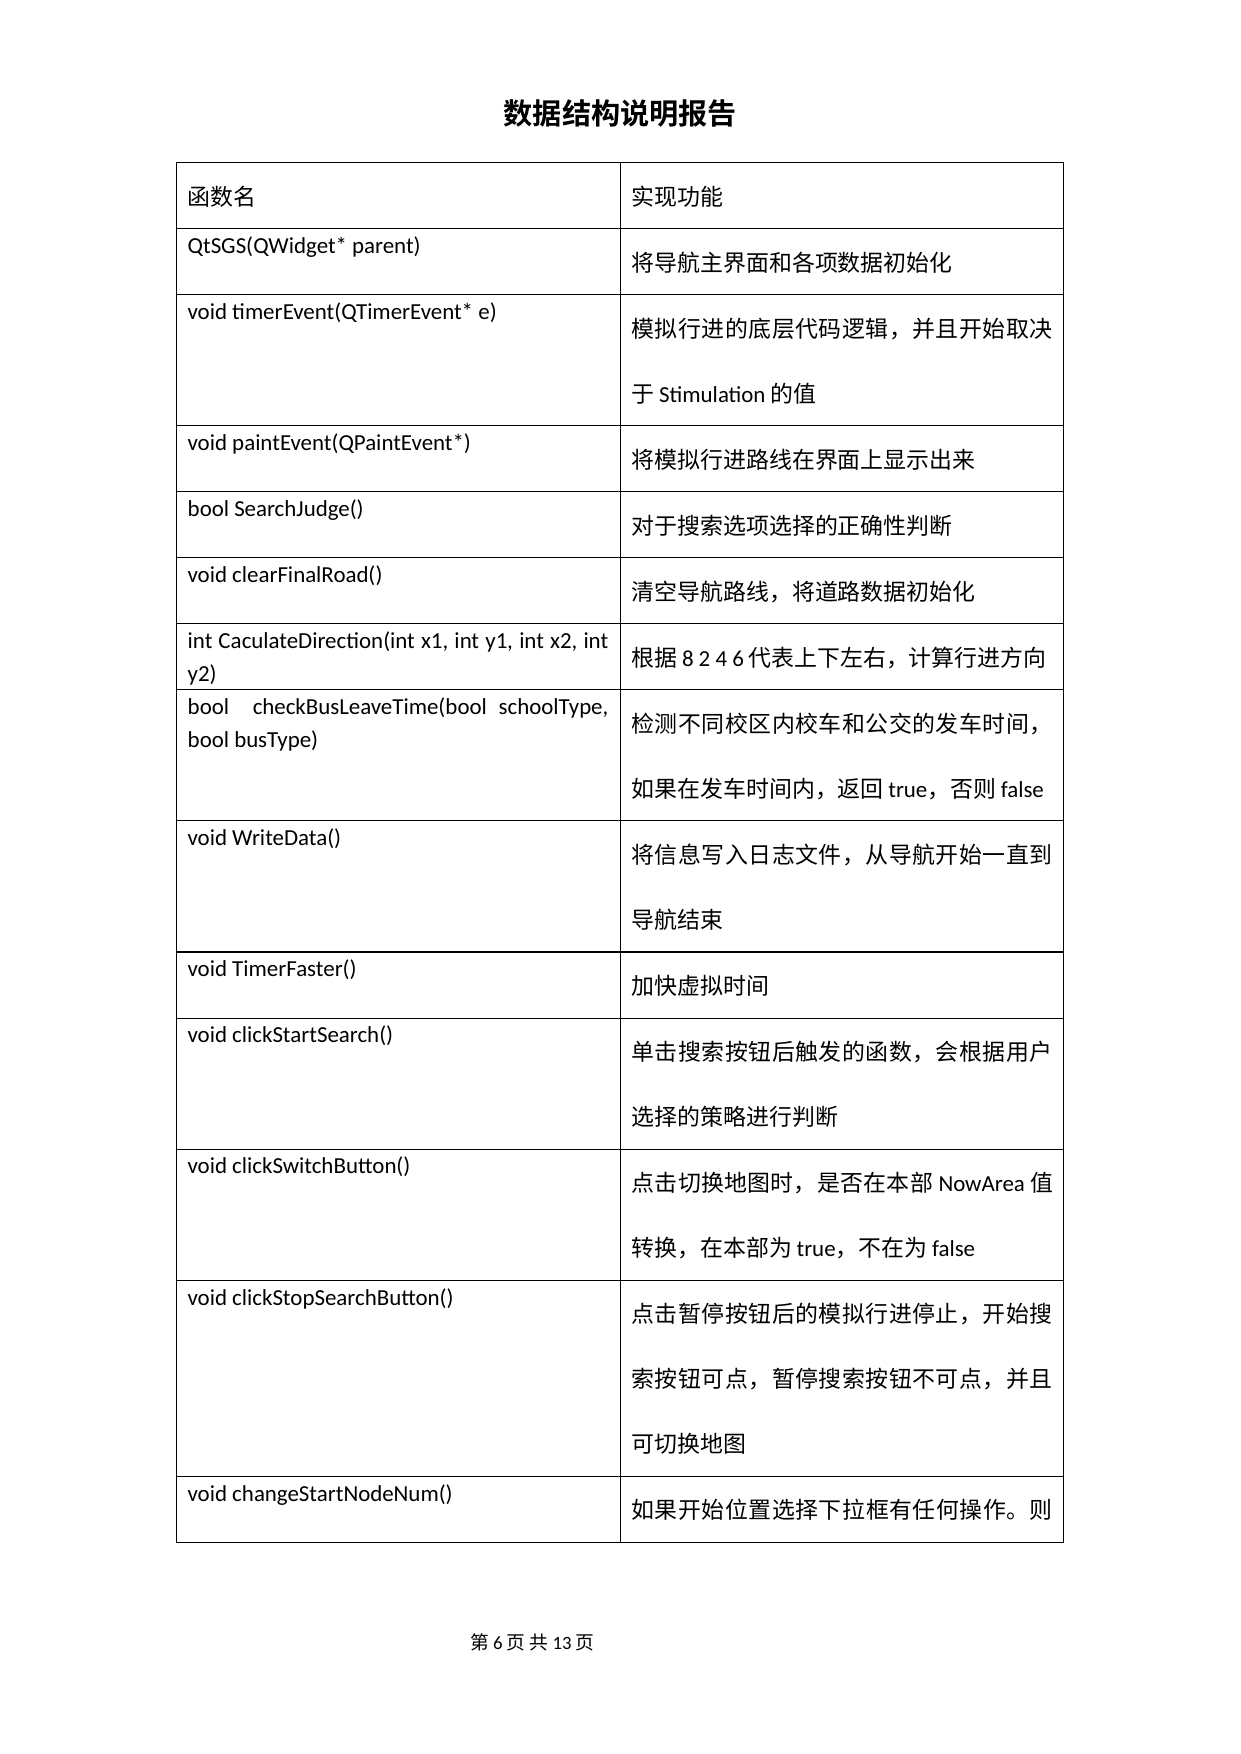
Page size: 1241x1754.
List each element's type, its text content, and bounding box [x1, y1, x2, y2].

table_cell void WriteData() [177, 821, 620, 951]
table_cell 根据8 2 4 6代表上下左右，计算行进方向 [621, 624, 1063, 689]
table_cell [177, 1477, 620, 1542]
table_cell 将模拟行进路线在界面上显示出来 [621, 426, 1063, 491]
table_cell 加快虚拟时间 [621, 953, 1063, 1017]
table_cell 清空导航路线，将道路数据初始化 [621, 558, 1063, 623]
table_cell void clickStopSearchButton() [177, 1281, 620, 1476]
table_header 实现功能 [621, 163, 1063, 228]
table_cell 将信息写入日志文件，从导航开始一直到导航结束 [621, 821, 1063, 951]
table_cell void clearFinalRoad() [177, 558, 620, 623]
table_cell void timerEvent(QTimerEvent* e) [177, 295, 620, 425]
table_cell 模拟行进的底层代码逻辑，并且开始取决于Stimulation的值 [621, 295, 1063, 425]
table_cell 单击搜索按钮后触发的函数，会根据用户选择的策略进行判断 [621, 1019, 1063, 1148]
table_cell void TimerFaster() [177, 953, 620, 1017]
table_cell void paintEvent(QPaintEvent*) [177, 426, 620, 491]
table_cell 将导航主界面和各项数据初始化 [621, 229, 1063, 294]
table_cell void clickStartSearch() [177, 1019, 620, 1148]
table_cell 点击暂停按钮后的模拟行进停止，开始搜索按钮可点，暂停搜索按钮不可点，并且可切换地图 [621, 1281, 1063, 1476]
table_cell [621, 1477, 1063, 1542]
table_cell int CaculateDirection(int x1, int y1, int x2, int y2) [177, 624, 620, 689]
table_header 函数名 [177, 163, 620, 228]
table_cell bool SearchJudge() [177, 492, 620, 557]
table_cell void clickSwitchButton() [177, 1150, 620, 1279]
table_cell bool checkBusLeaveTime(bool schoolType, bool busType) [177, 690, 620, 820]
table_cell QtSGS(QWidget* parent) [177, 229, 620, 294]
table_cell 检测不同校区内校车和公交的发车时间，如果在发车时间内，返回true，否则false [621, 690, 1063, 820]
table_cell 点击切换地图时，是否在本部NowArea值转换，在本部为true，不在为false [621, 1150, 1063, 1279]
table_cell 对于搜索选项选择的正确性判断 [621, 492, 1063, 557]
